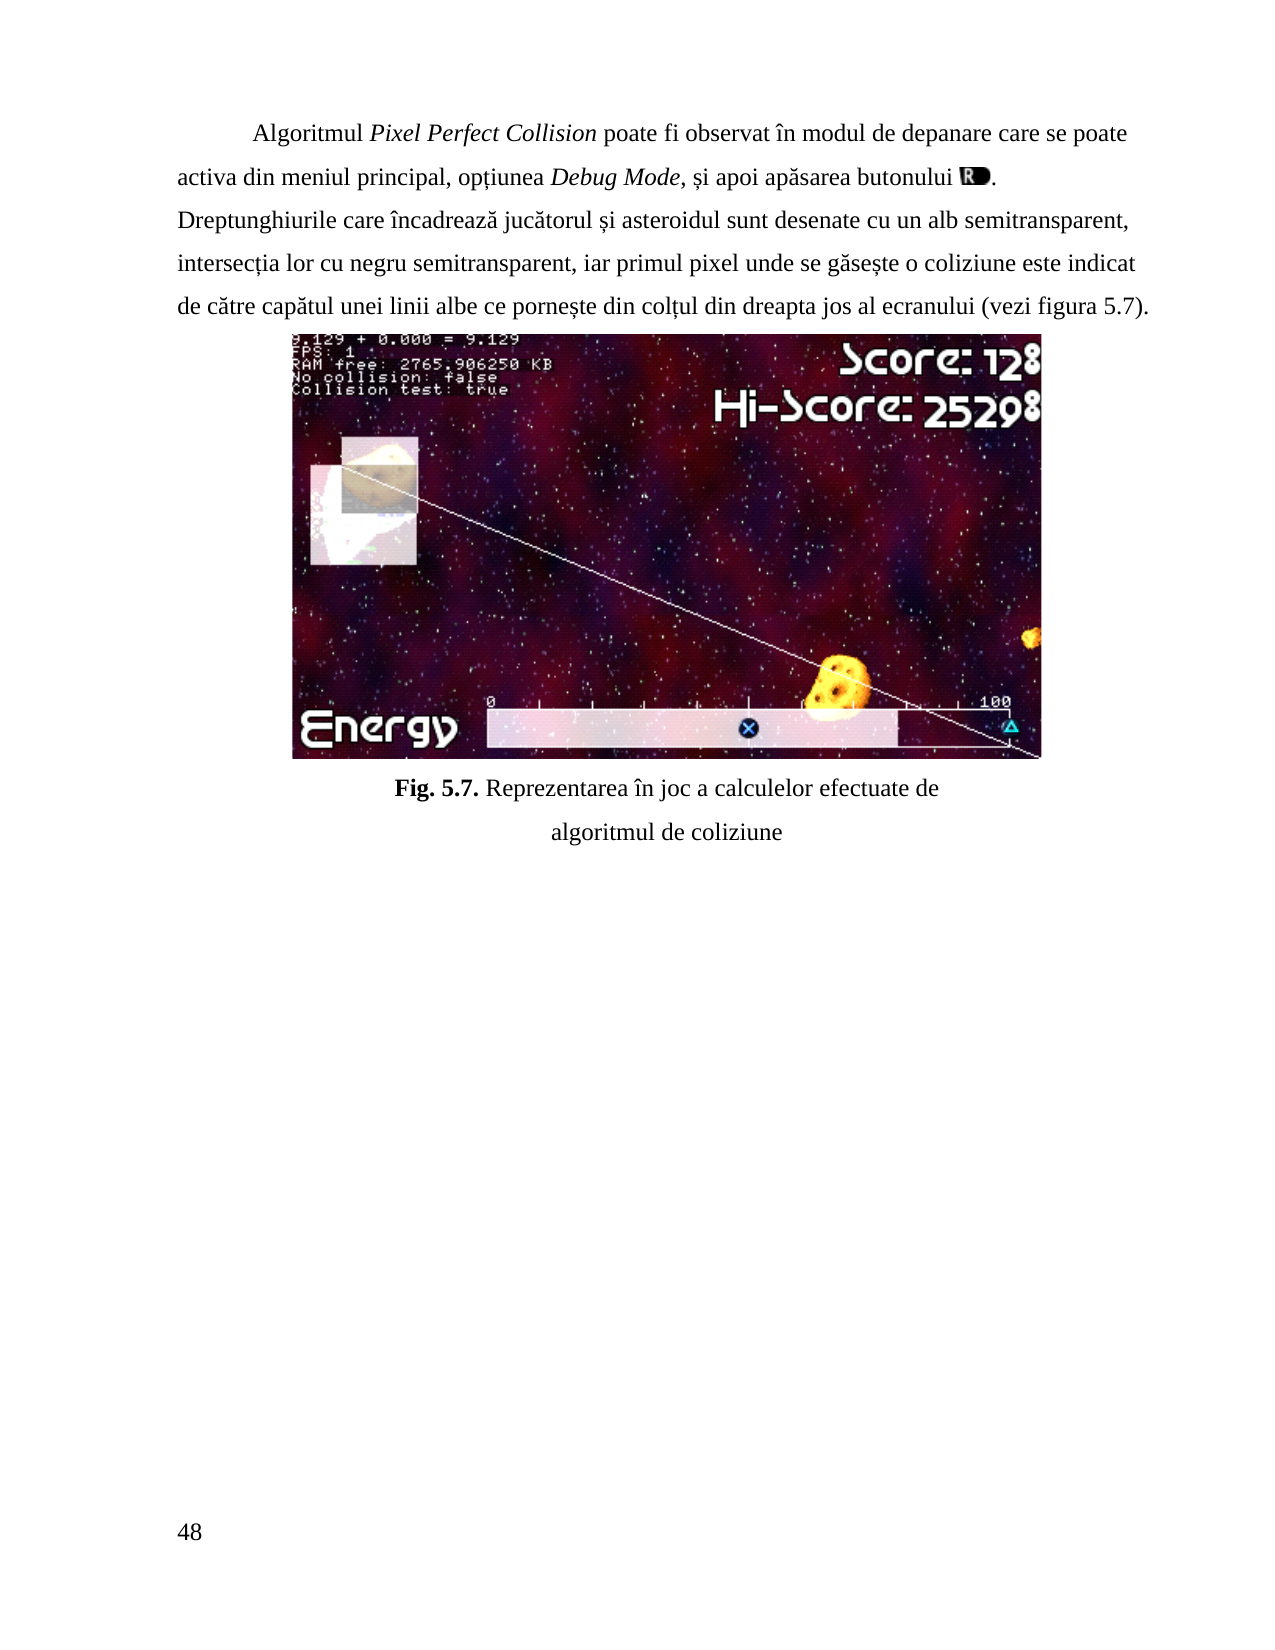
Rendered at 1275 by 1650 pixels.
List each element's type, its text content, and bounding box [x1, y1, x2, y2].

text Algoritmul Pixel Perfect Collision poate fi observat în modul de depanare care se poate activa din meniul principal, opțiunea Debug Mode, și apoi apăsarea butonului . Dreptunghiurile care încadrează jucătorul și asteroidul sunt desenate cu un alb semitransparent, intersecția lor cu negru semitransparent, iar primul pixel unde se găsește o coliziune este indicat de către capătul unei linii albe ce pornește din colțul din dreapta jos al ecranului (vezi figura 5.7). [177, 118, 1156, 320]
picture [959, 167, 991, 185]
picture [292, 334, 1042, 759]
